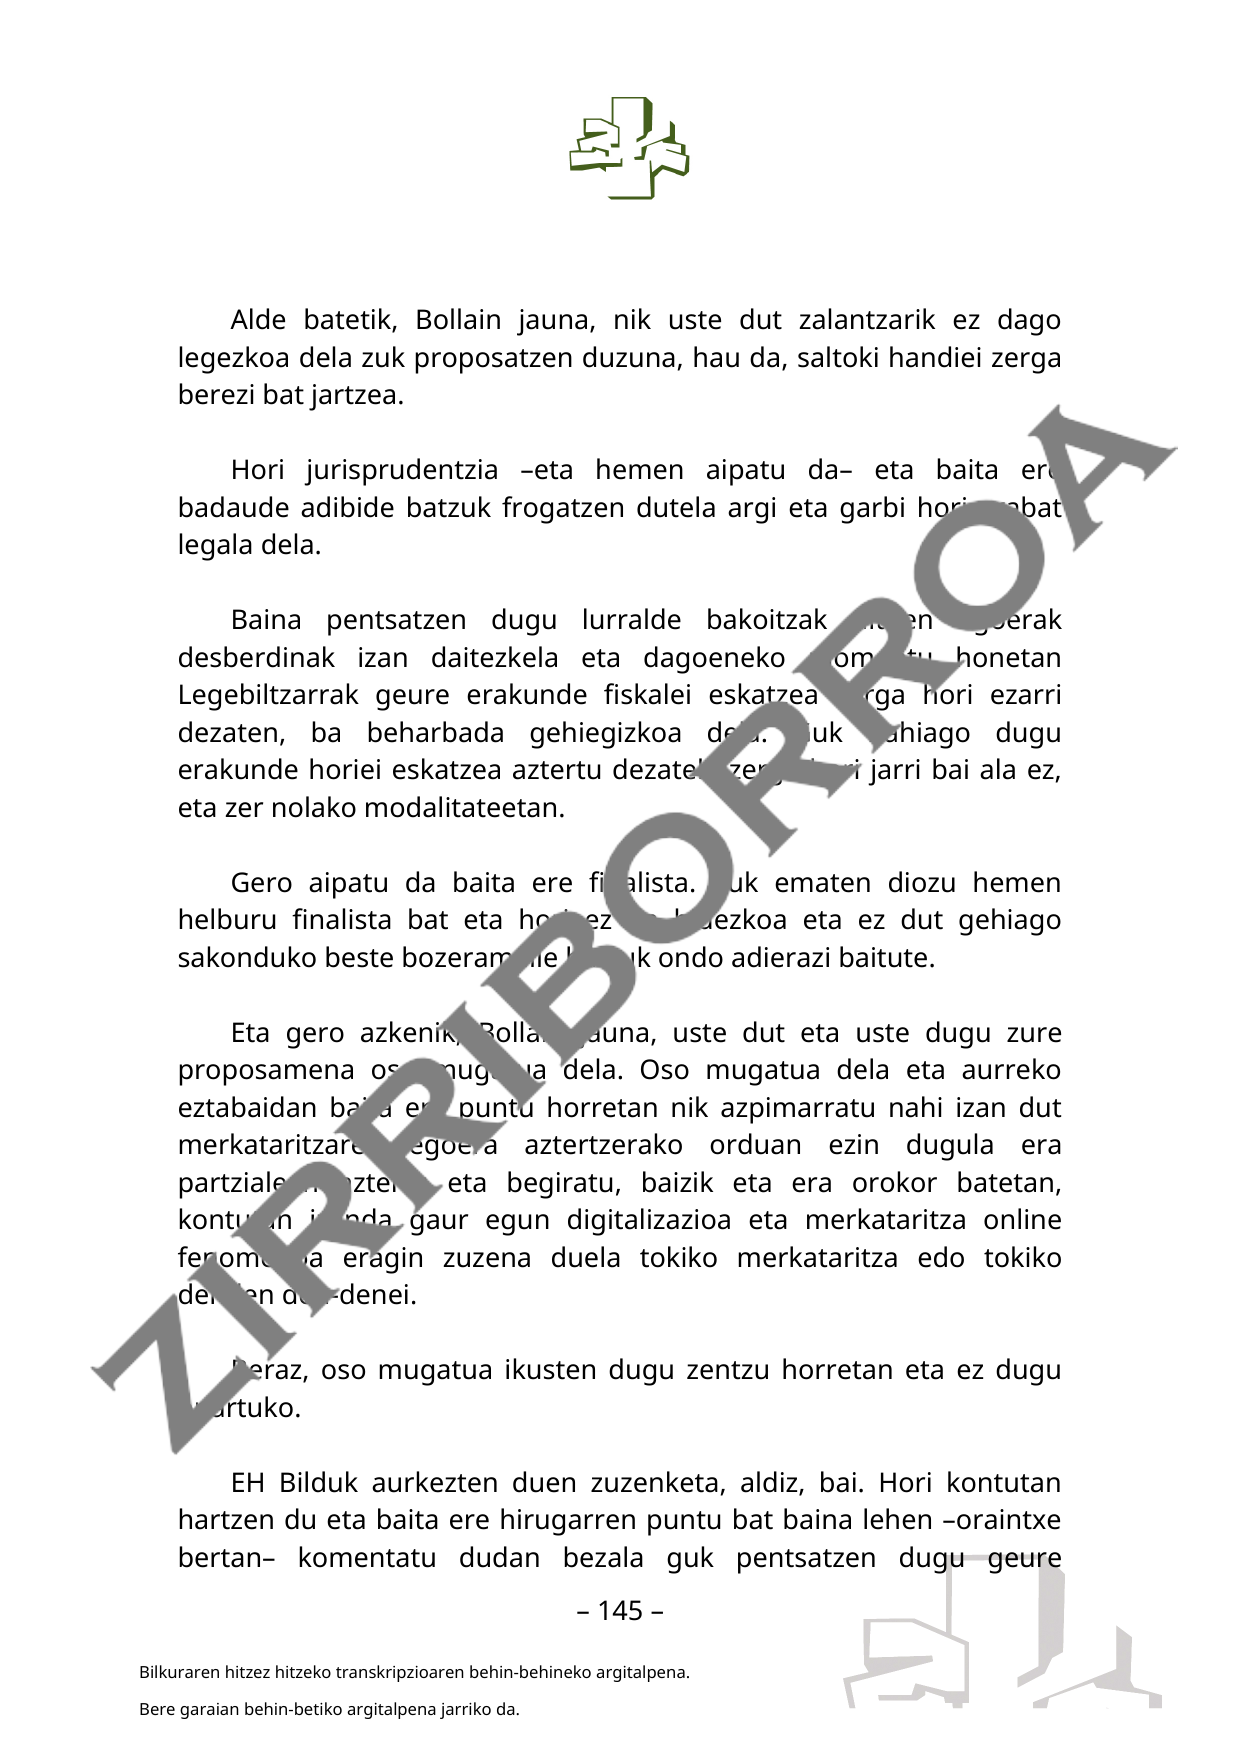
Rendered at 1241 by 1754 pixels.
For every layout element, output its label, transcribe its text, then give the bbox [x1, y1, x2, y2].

text Alde batetik, Bollain jauna, nik uste dut zalantzarik ez dago legezkoa dela zuk proposatzen duzuna, hau da, saltoki handiei zerga berezi bat jartzea. [177, 300, 1063, 412]
text Baina pentsatzen dugu lurralde bakoitzak dituen egoerak desberdinak izan daitezkela eta dagoeneko momentu honetan Legebiltzarrak geure erakunde fiskalei eskatzea zerga hori ezarri dezaten, ba beharbada gehiegizkoa dela. Guk nahiago dugu erakunde horiei eskatzea aztertu dezatela zerga hori jarri bai ala ez, eta zer nolako modalitateetan. [177, 600, 1063, 825]
text Gero aipatu da baita ere finalista. Zuk ematen diozu hemen helburu finalista bat eta hori ez da bidezkoa eta ez dut gehiago sakonduko beste bozeramaile batzuk ondo adierazi baitute. [177, 862, 1063, 975]
text Eta gero azkenik, Bollain jauna, uste dut eta uste dugu zure proposamena oso mugatua dela. Oso mugatua dela eta aurreko eztabaidan baita ere puntu horretan nik azpimarratu nahi izan dut merkataritzaren egoera aztertzerako orduan ezin dugula era partzialean aztertu eta begiratu, baizik eta era orokor batetan, kontutan izanda gaur egun digitalizazioa eta merkataritza online fenomenoa eragin zuzena duela tokiko merkataritza edo tokiko denden den-denei. [177, 1012, 1063, 1312]
text Beraz, oso mugatua ikusten dugu zentzu horretan eta ez dugu onartuko. [186, 1350, 1063, 1425]
picture [540, 74, 718, 223]
picture [797, 1491, 1169, 1710]
text Hori jurisprudentzia –eta hemen aipatu da– eta baita ere badaude adibide batzuk frogatzen dutela argi eta garbi hori erabat legala dela. [177, 450, 1063, 562]
